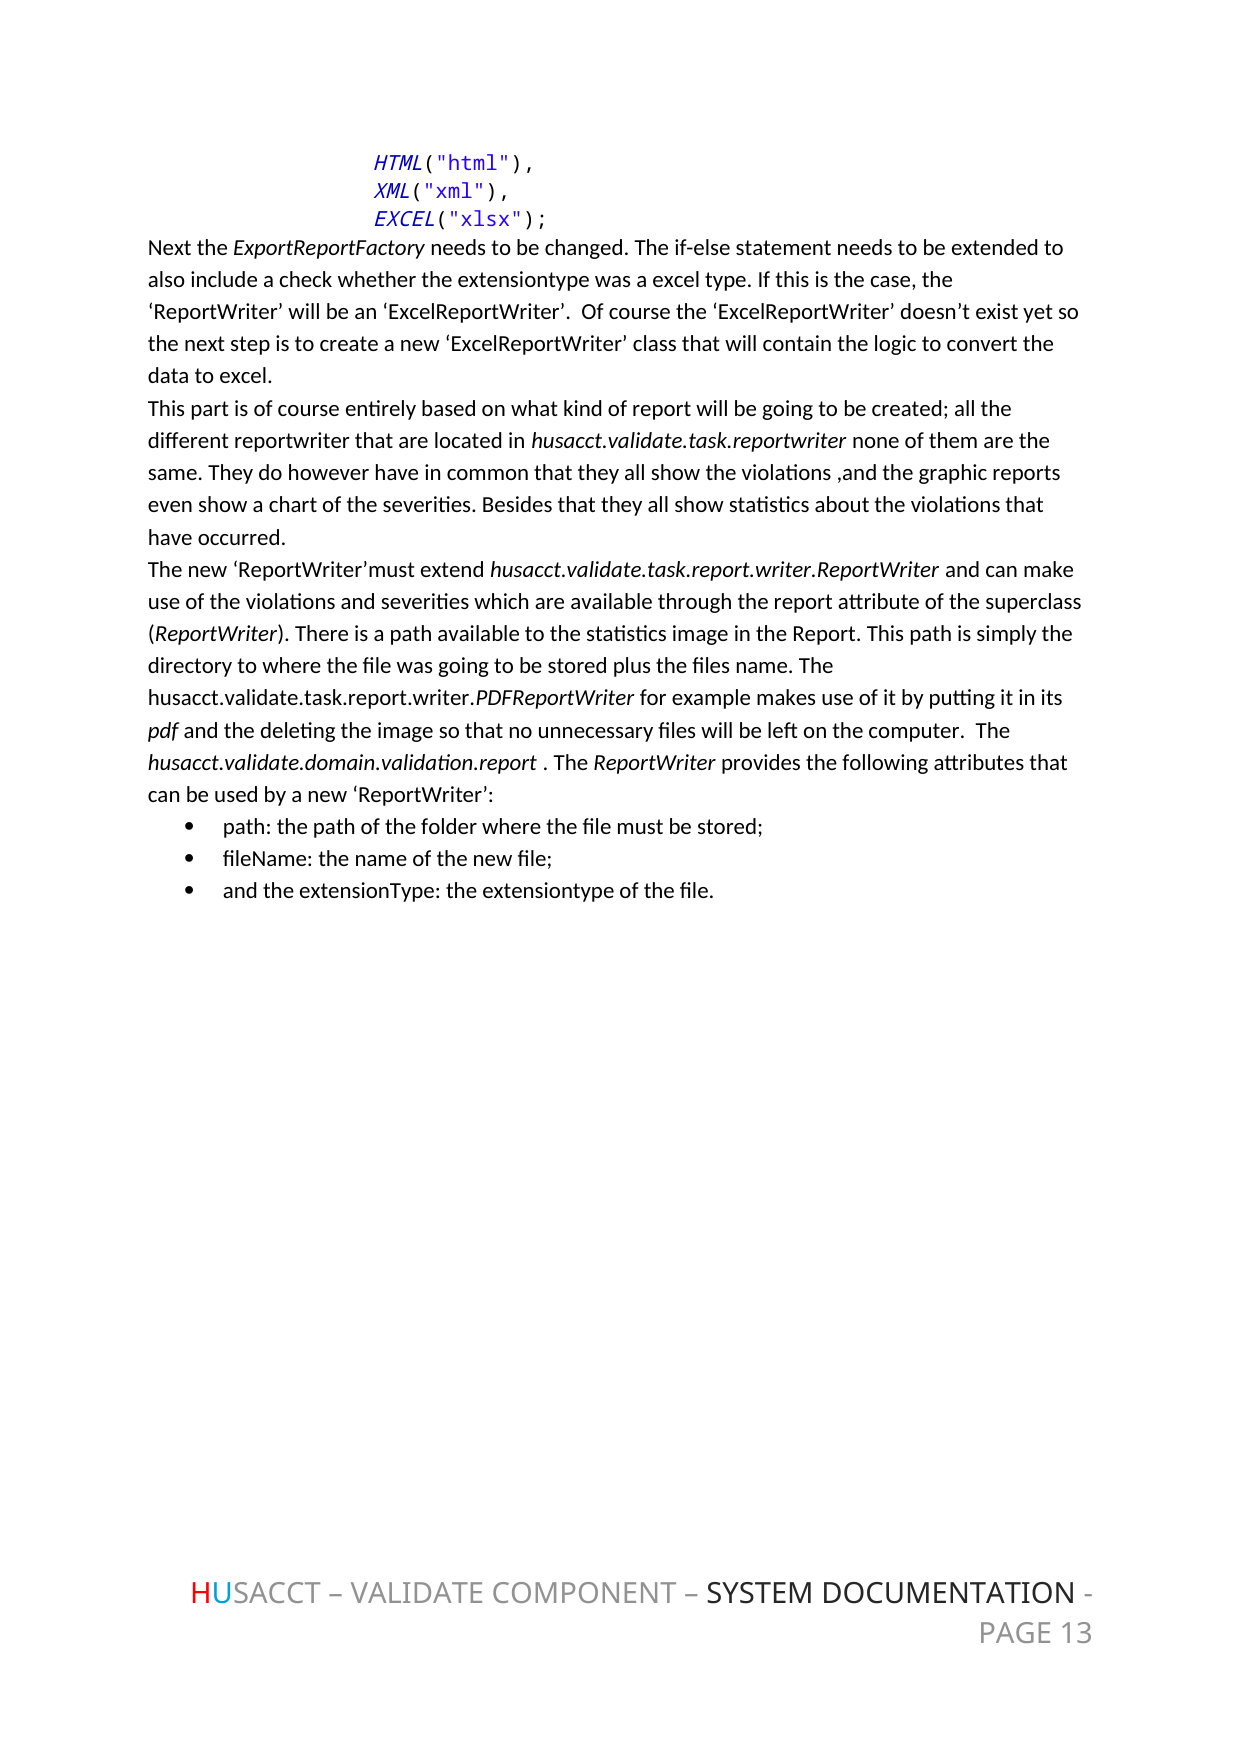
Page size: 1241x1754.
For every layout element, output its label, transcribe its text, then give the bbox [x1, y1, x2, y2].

text This part is of course entirely based on what kind of report will be going to be created; all the different reportwriter that are located in husacct.validate.task.reportwriter none of them are the same. They do however have in common that they all show the violations ,and the graphic reports even show a chart of the severities. Besides that they all show statistics about the violations that have occurred. [148, 394, 1093, 551]
list HTML("html"), [193, 148, 1093, 176]
list and the extensionType: the extensiontype of the file. [185, 877, 1093, 905]
list XML("xml"), [193, 176, 1093, 204]
list path: the path of the folder where the file must be stored; [185, 812, 1093, 840]
list EXCEL("xlsx"); [193, 204, 1093, 233]
list fileName: the name of the new file; [185, 844, 1093, 872]
text The new ‘ReportWriter’must extend husacct.validate.task.report.writer.ReportWriter and can make use of the violations and severities which are available through the report attribute of the superclass (ReportWriter). There is a path available to the statistics image in the Report. This path is simply the directory to where the file was going to be stored plus the files name. The husacct.validate.task.report.writer.PDFReportWriter for example makes use of it by putting it in its pdf and the deleting the image so that no unnecessary files will be left on the computer. The husacct.validate.domain.validation.report . The ReportWriter provides the following attributes that can be used by a new ‘ReportWriter’: [148, 555, 1093, 808]
text Next the ExportReportFactory needs to be changed. The if-else statement needs to be extended to also include a check whether the extensiontype was a excel type. If this is the case, the ‘ReportWriter’ will be an ‘ExcelReportWriter’. Of course the ‘ExcelReportWriter’ doesn’t exist yet so the next step is to create a new ‘ExcelReportWriter’ class that will contain the logic to convert the data to excel. [148, 233, 1093, 390]
